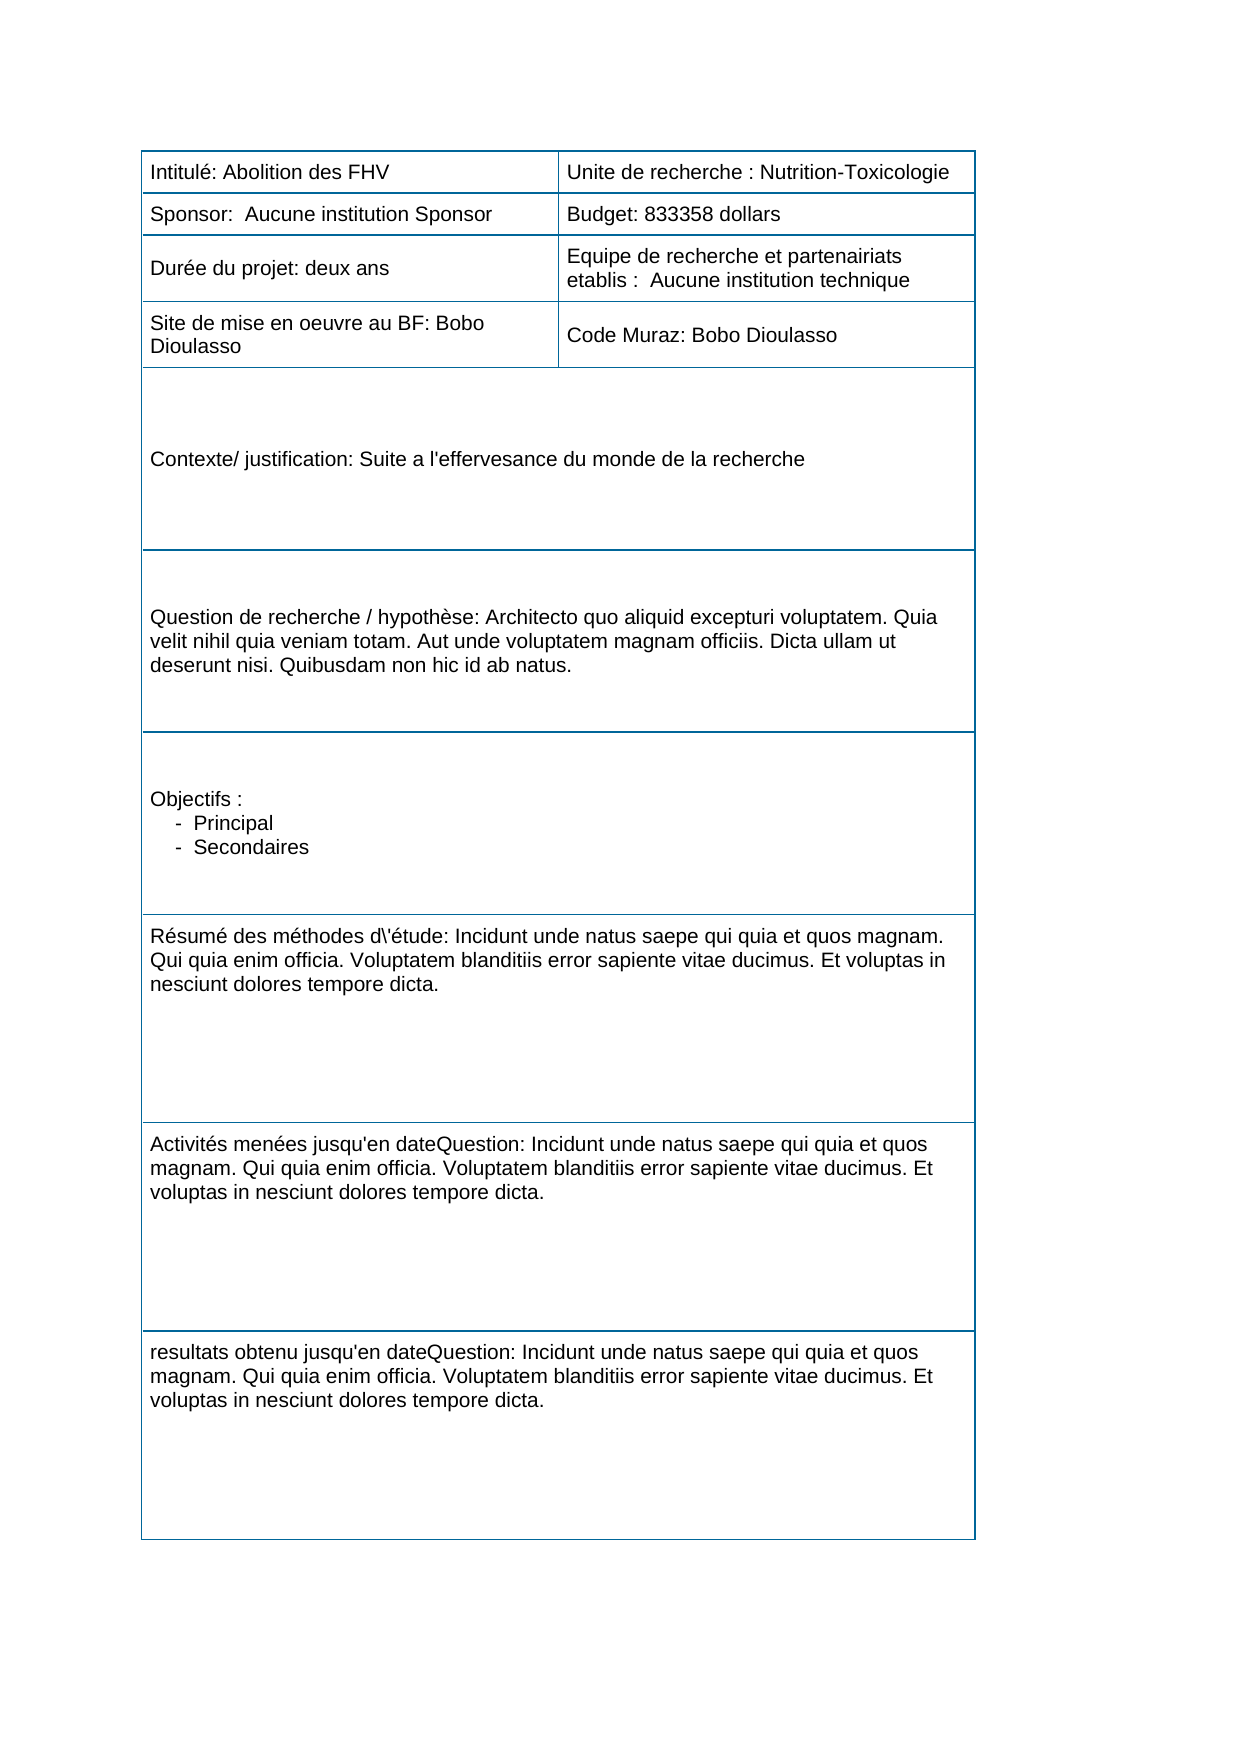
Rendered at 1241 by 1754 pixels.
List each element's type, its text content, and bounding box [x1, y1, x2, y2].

table_cell Question de recherche / hypothèse: Architecto quo aliquid excepturi voluptatem. Quia velit nihil quia veniam totam. Aut unde voluptatem magnam officiis. Dicta ullam ut deserunt nisi. Quibusdam non hic id ab natus. [142, 550, 974, 731]
table_cell Résumé des méthodes d\'étude: Incidunt unde natus saepe qui quia et quos magnam. Qui quia enim officia. Voluptatem blanditiis error sapiente vitae ducimus. Et voluptas in nesciunt dolores tempore dicta. [142, 915, 974, 1122]
table_cell resultats obtenu jusqu'en dateQuestion: Incidunt unde natus saepe qui quia et quos magnam. Qui quia enim officia. Voluptatem blanditiis error sapiente vitae ducimus. Et voluptas in nesciunt dolores tempore dicta. [142, 1331, 974, 1538]
table_header Unite de recherche : Nutrition-Toxicologie [559, 152, 974, 192]
table_cell Contexte/ justification: Suite a l'effervesance du monde de la recherche [142, 368, 974, 549]
table_cell Budget: 833358 dollars [559, 194, 974, 234]
table_cell Sponsor: Aucune institution Sponsor [142, 193, 558, 234]
table_header Intitulé: Abolition des FHV [142, 152, 558, 192]
table_cell Site de mise en oeuvre au BF: Bobo Dioulasso [142, 302, 558, 367]
table_cell Durée du projet: deux ans [142, 235, 558, 301]
table_cell Code Muraz: Bobo Dioulasso [559, 302, 974, 367]
table_cell Activités menées jusqu'en dateQuestion: Incidunt unde natus saepe qui quia et quos magnam. Qui quia enim officia. Voluptatem blanditiis error sapiente vitae ducimus. Et voluptas in nesciunt dolores tempore dicta. [142, 1123, 974, 1330]
table_cell Equipe de recherche et partenairiats etablis : Aucune institution technique [559, 236, 974, 301]
table_cell Objectifs : - Principal - Secondaires [142, 732, 974, 913]
